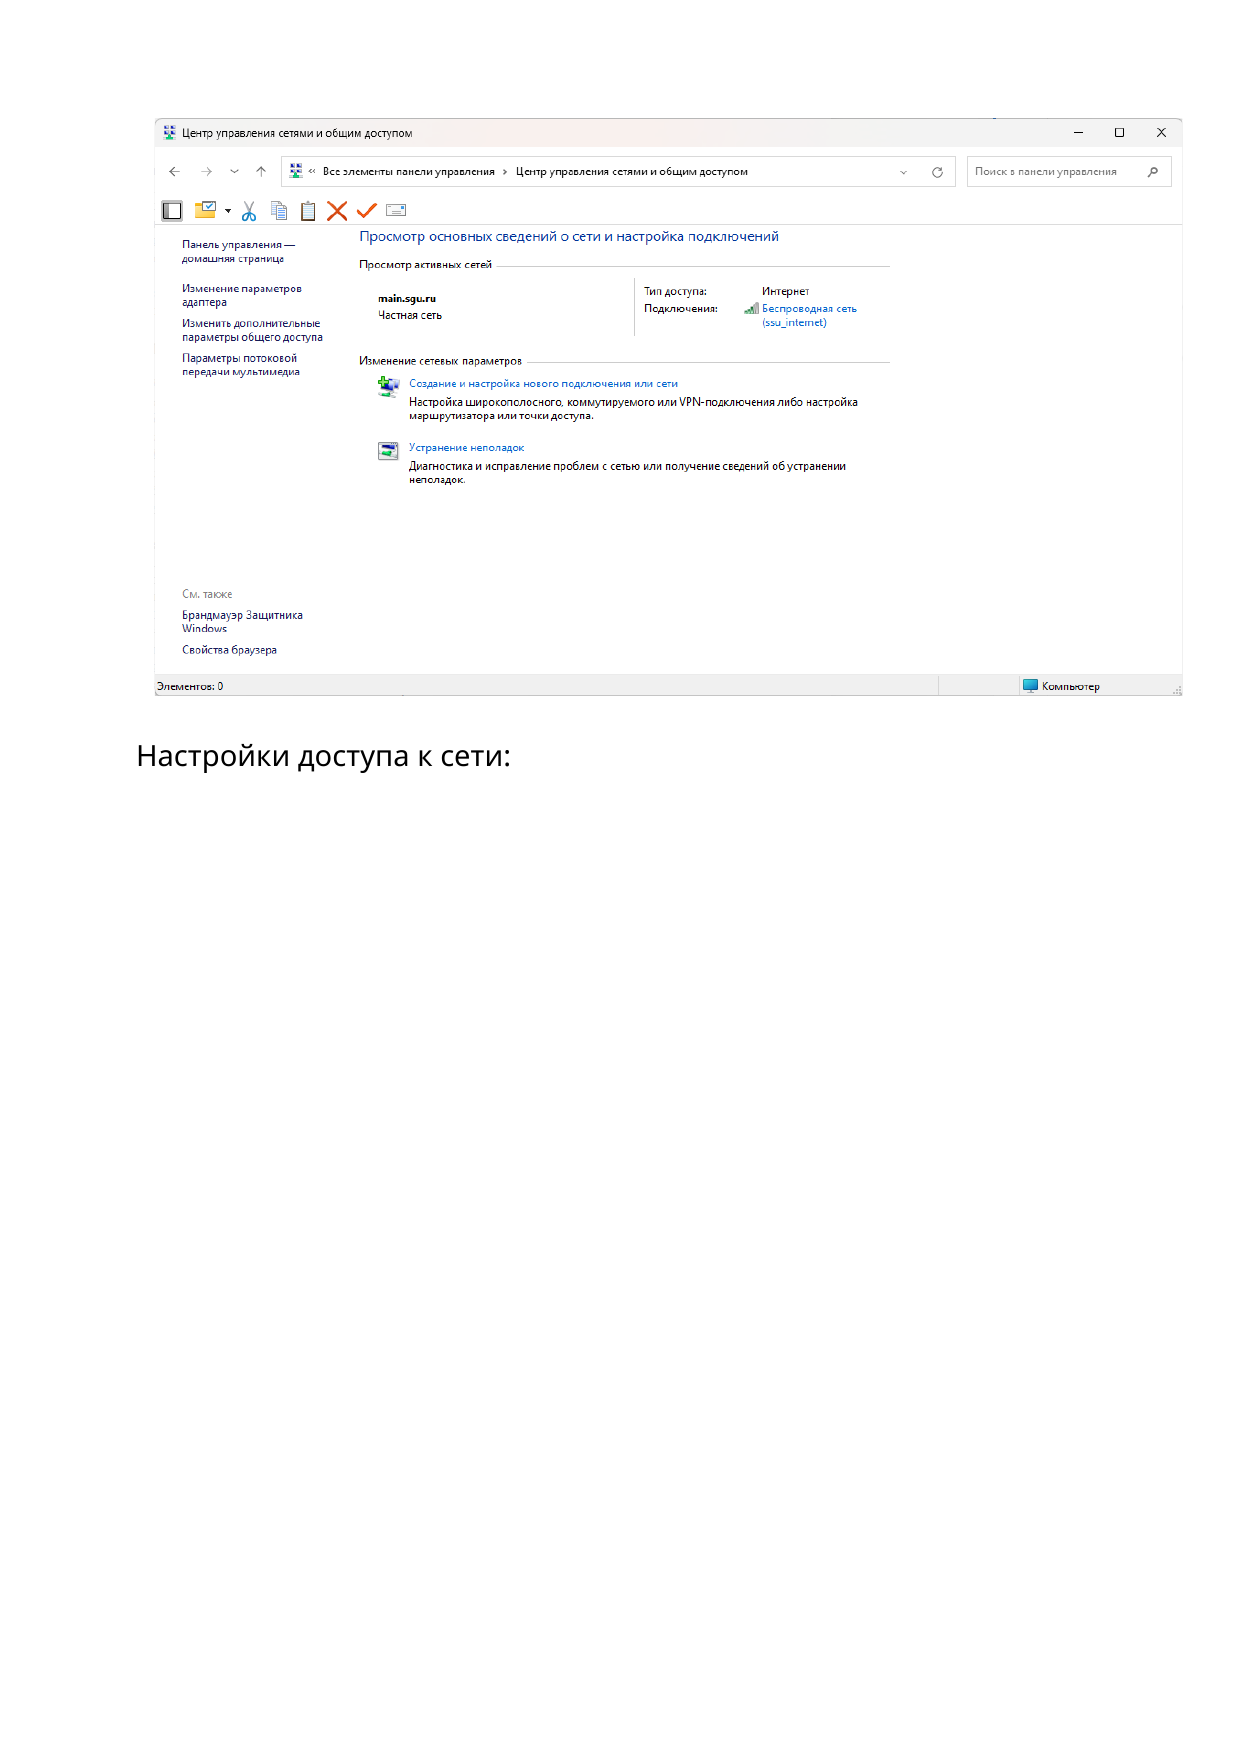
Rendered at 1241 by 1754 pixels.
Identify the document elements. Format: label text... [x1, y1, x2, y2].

picture [154, 118, 1183, 696]
text Настройки доступа к сети: [136, 735, 1163, 775]
